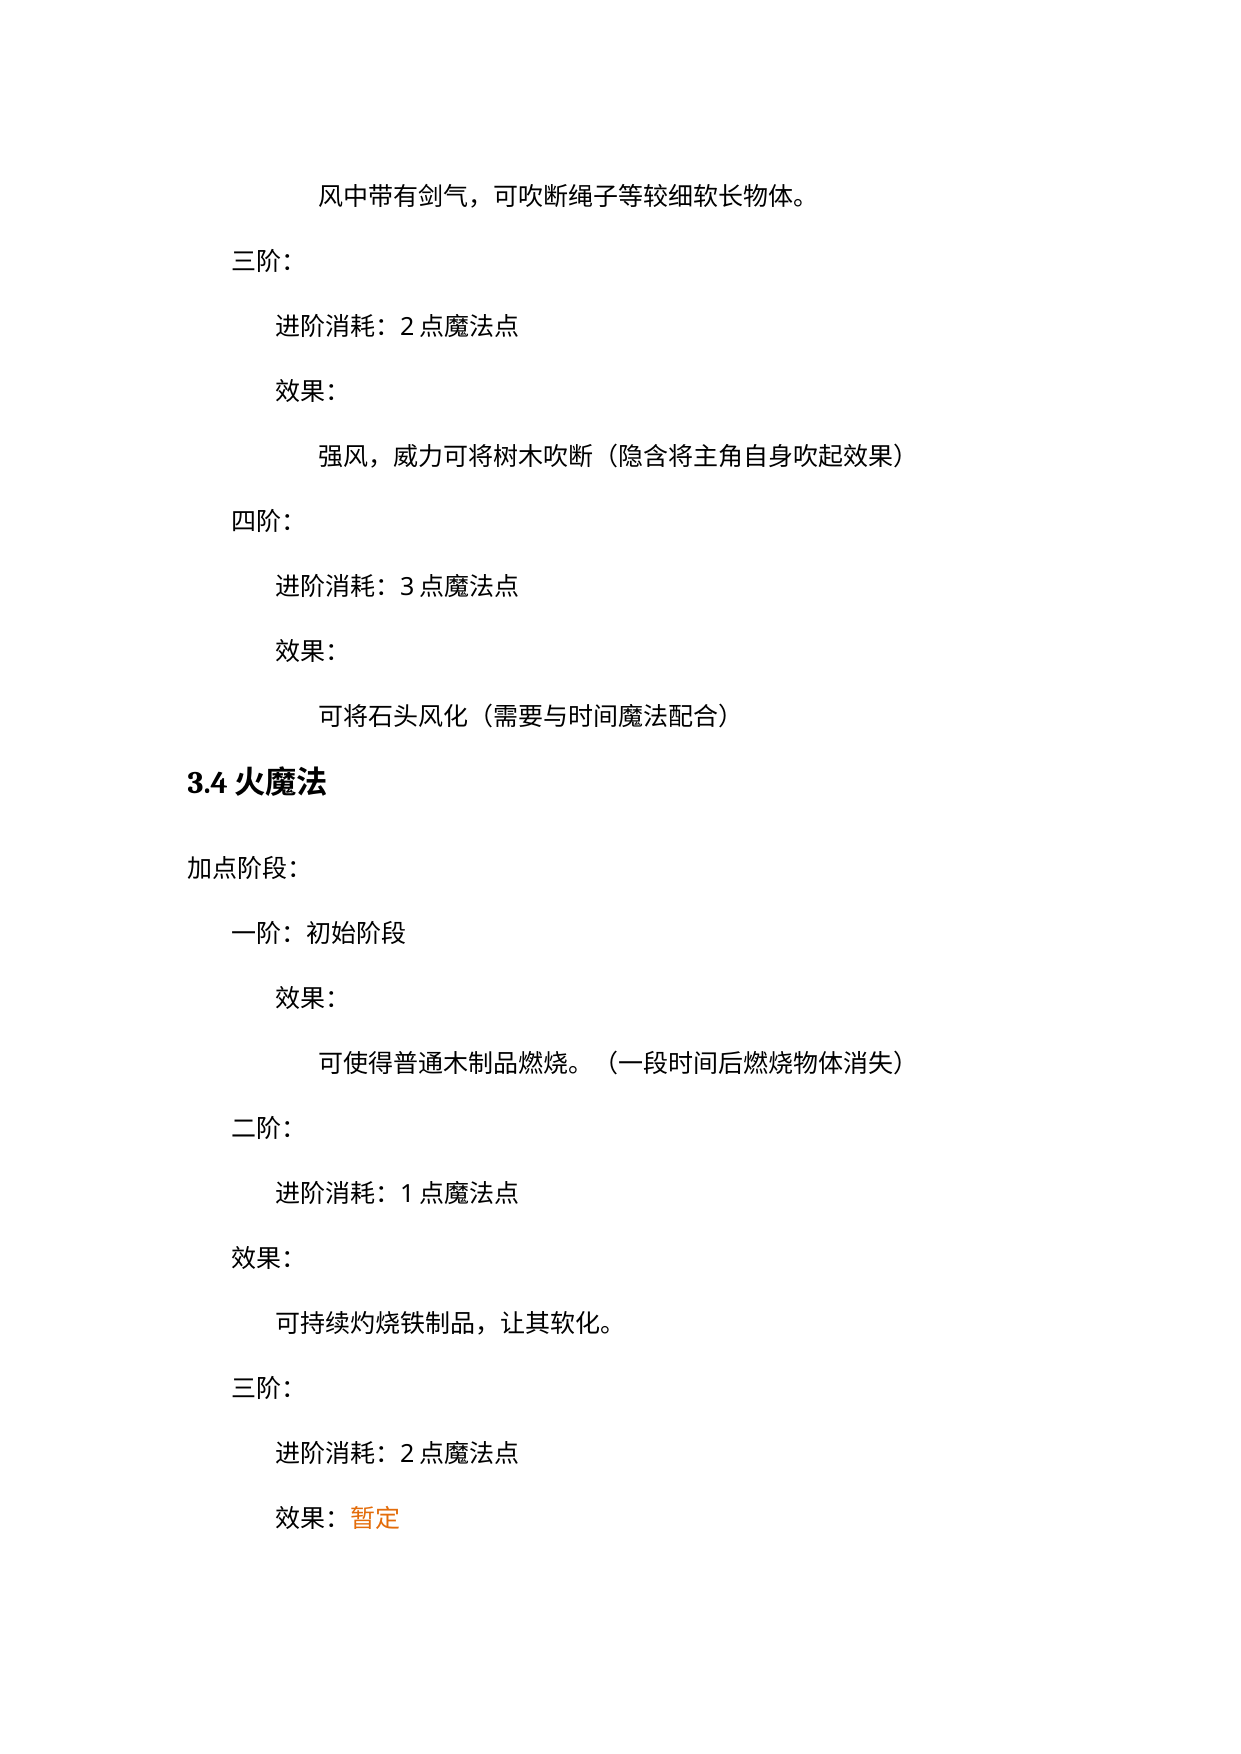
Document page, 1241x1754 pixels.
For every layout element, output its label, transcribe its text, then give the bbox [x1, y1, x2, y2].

text 可使得普通木制品燃烧。（一段时间后燃烧物体消失） [275, 1029, 1053, 1094]
text 四阶： [187, 487, 1053, 552]
text 二阶： [187, 1094, 1053, 1159]
text 进阶消耗：2点魔法点 [231, 292, 1053, 357]
text 效果：暂定 [231, 1484, 1053, 1549]
text 进阶消耗：1点魔法点 [231, 1159, 1053, 1224]
text 一阶：初始阶段 [187, 899, 1053, 964]
text 效果： [231, 964, 1053, 1029]
text 可持续灼烧铁制品，让其软化。 [231, 1289, 1053, 1354]
text 进阶消耗：3点魔法点 [231, 552, 1053, 617]
text 加点阶段： [187, 834, 1053, 899]
text 进阶消耗：2点魔法点 [231, 1419, 1053, 1484]
text 效果： [231, 617, 1053, 682]
text 强风，威力可将树木吹断（隐含将主角自身吹起效果） [275, 422, 1053, 487]
subtitle 3.4火魔法 [187, 747, 1053, 812]
text 三阶： [187, 227, 1053, 292]
text 风中带有剑气，可吹断绳子等较细软长物体。 [275, 162, 1053, 227]
text 效果： [187, 1224, 1053, 1289]
text 三阶： [187, 1354, 1053, 1419]
text 效果： [231, 357, 1053, 422]
text 可将石头风化（需要与时间魔法配合） [275, 682, 1053, 747]
